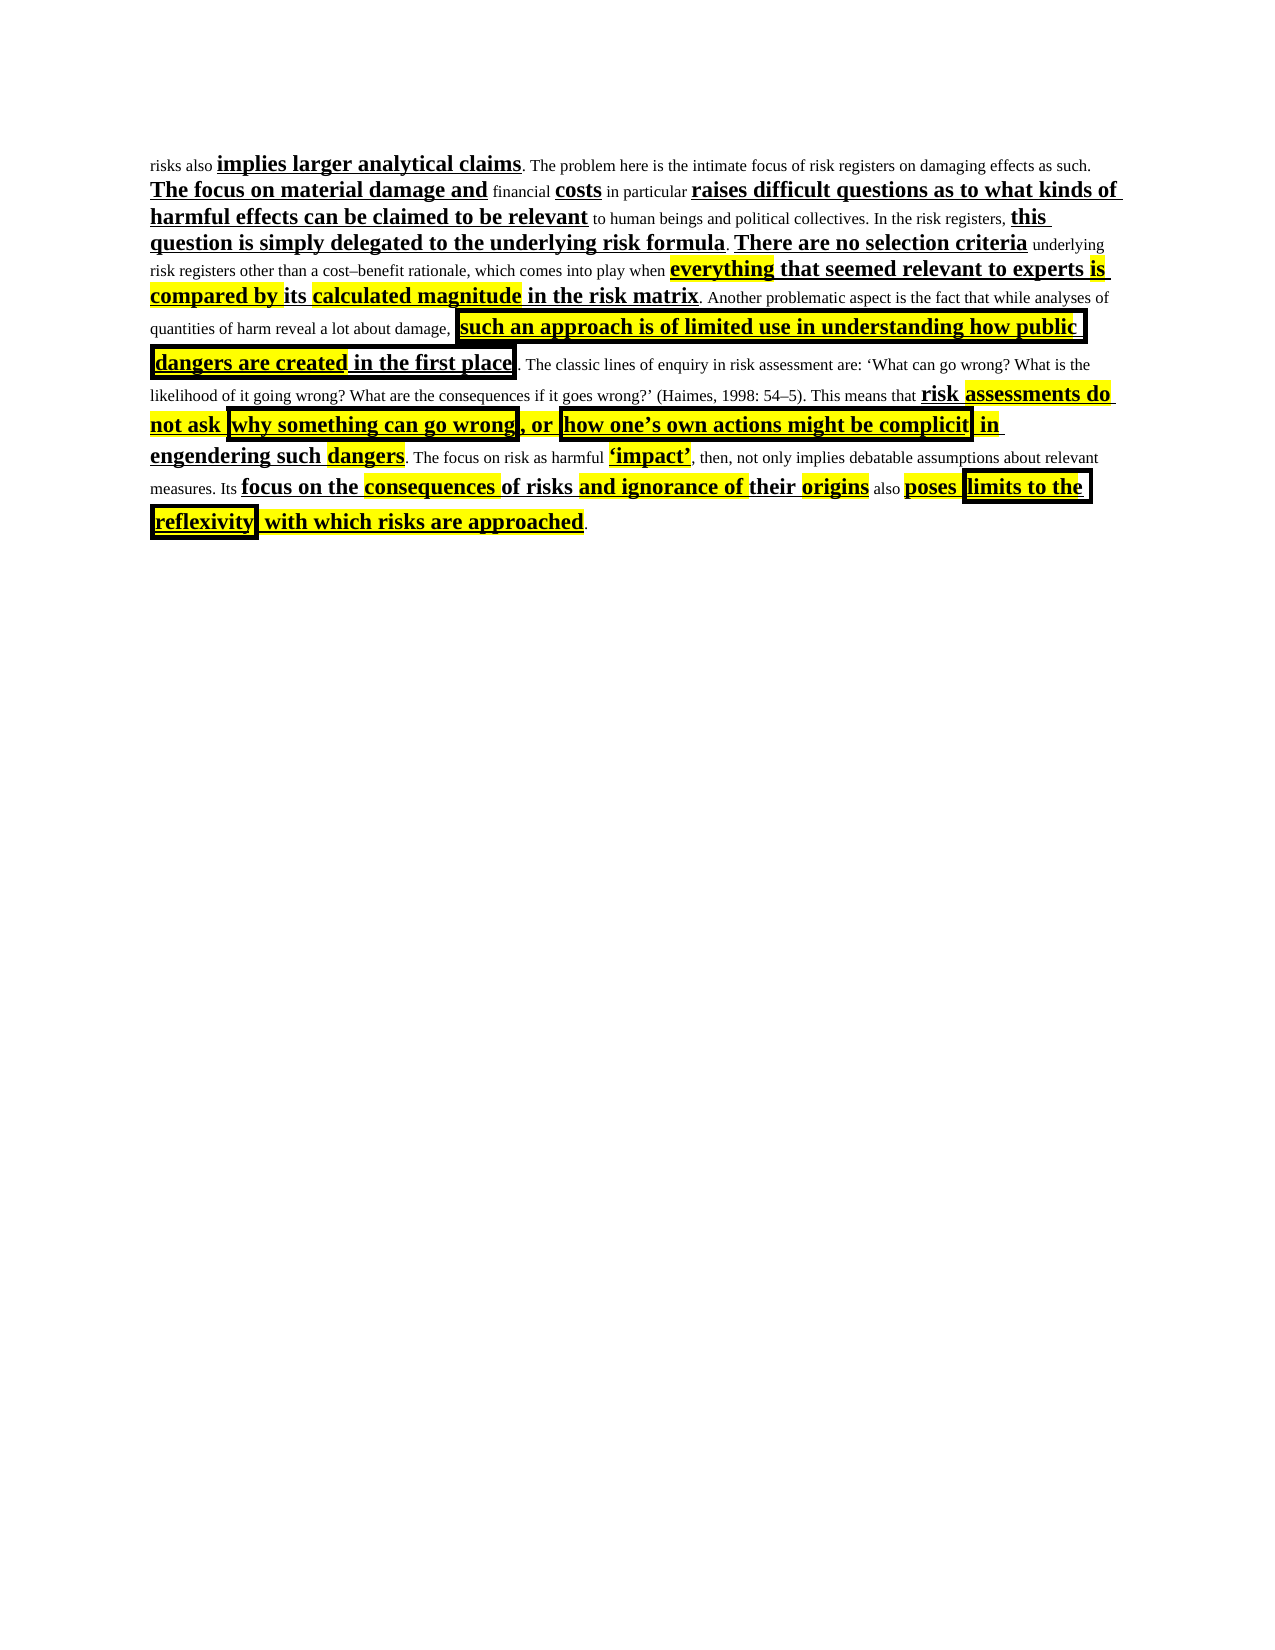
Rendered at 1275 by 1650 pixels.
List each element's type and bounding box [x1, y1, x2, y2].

text [150, 150, 1125, 539]
